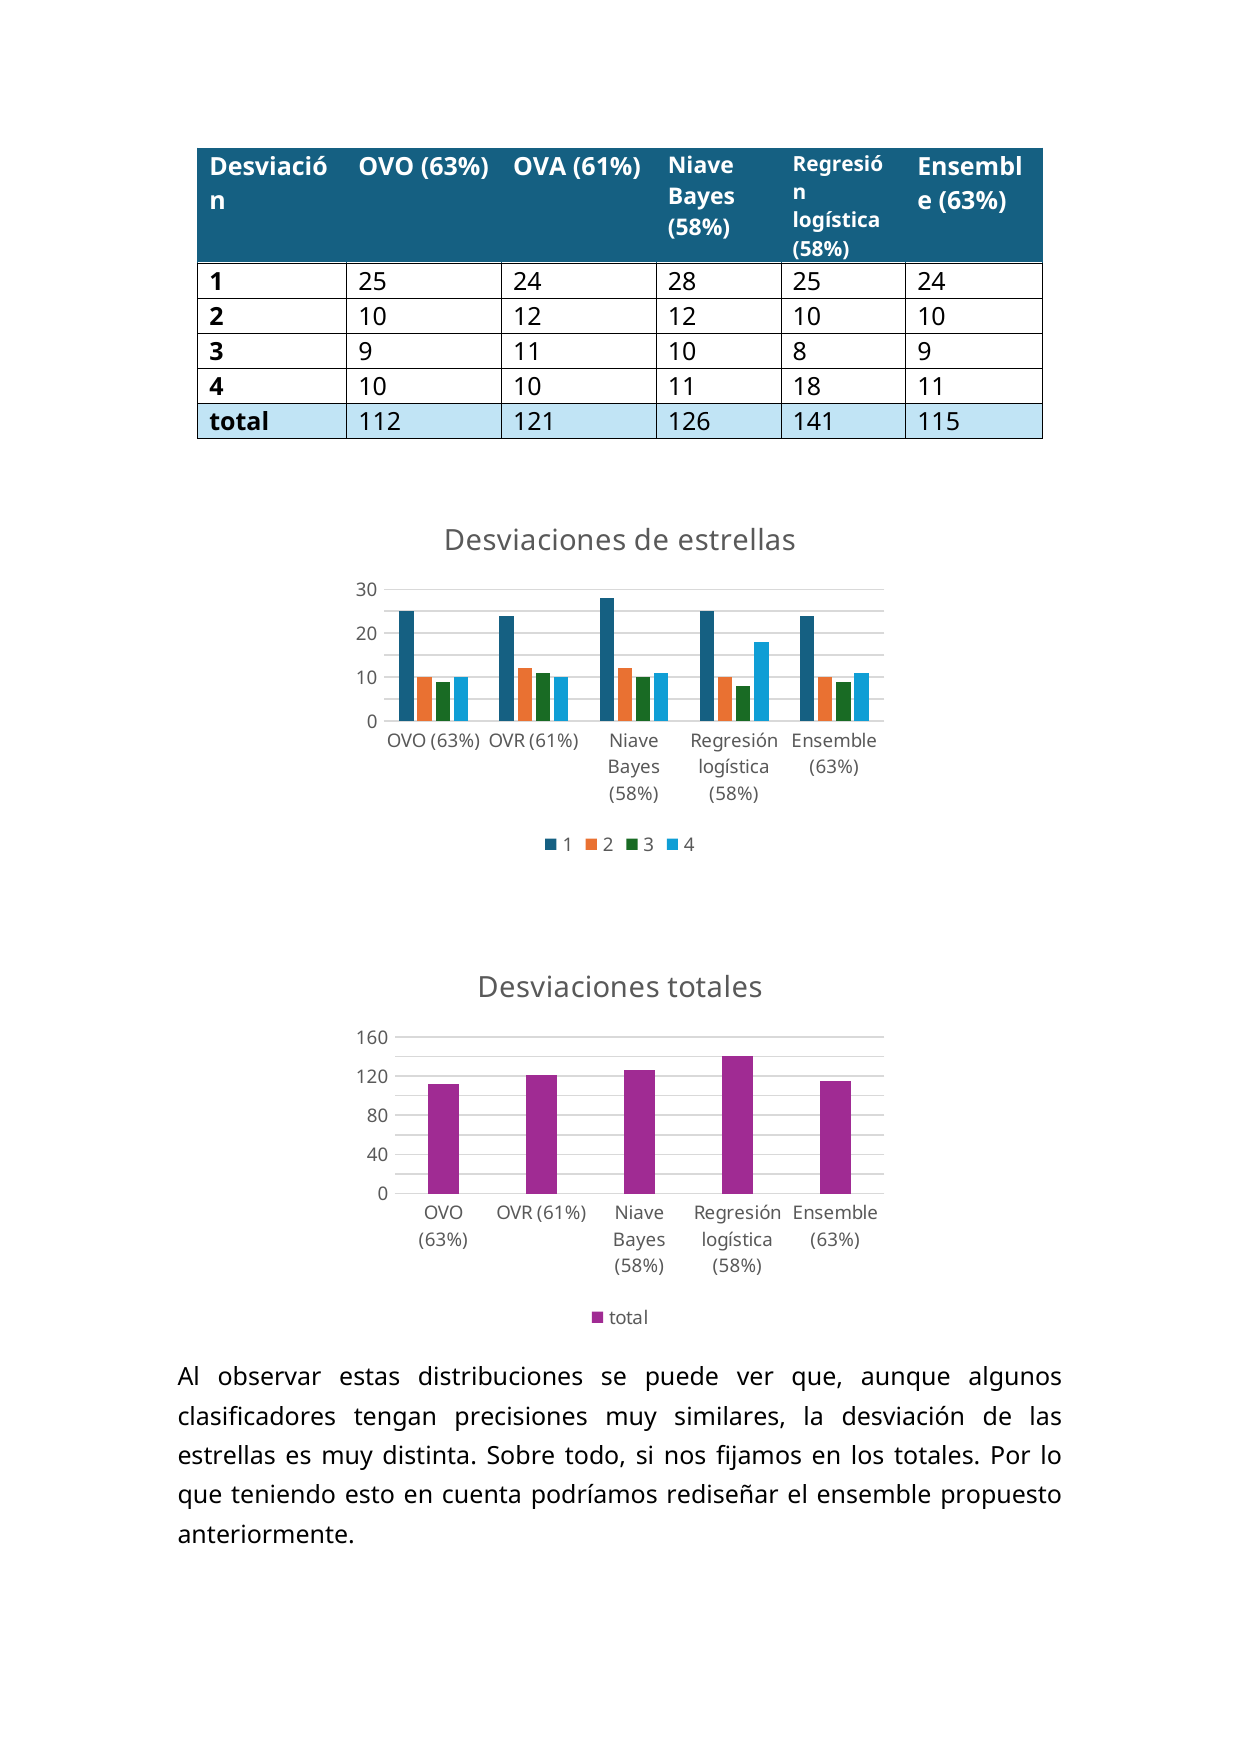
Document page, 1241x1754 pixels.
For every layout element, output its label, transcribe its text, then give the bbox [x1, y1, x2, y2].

table_header OVO (63%) [347, 149, 501, 262]
text Al observar estas distribuciones se puede ver que, aunque algunos clasificadores tengan precisiones muy similares, la desviación de las estrellas es muy distinta. Sobre todo, si nos fijamos en los totales. Por lo que teniendo esto en cuenta podríamos rediseñar el ensemble propuesto anteriormente. [177, 1359, 1063, 1551]
table_cell 8 [782, 334, 905, 368]
table_cell 10 [347, 299, 501, 333]
table_cell 112 [347, 404, 501, 438]
table_cell 121 [502, 404, 656, 438]
table_cell 11 [657, 369, 781, 403]
table_cell 141 [782, 404, 905, 438]
table_cell 9 [906, 334, 1042, 368]
table_cell 25 [782, 264, 905, 297]
table_cell 24 [906, 264, 1042, 297]
table_cell 10 [502, 369, 656, 403]
table_cell 3 [198, 334, 346, 368]
table_cell 10 [657, 334, 781, 368]
table_cell 11 [502, 334, 656, 368]
table_header Ensemble (63%) [906, 149, 1042, 262]
table_header Desviación [198, 149, 346, 262]
table_header OVA (61%) [502, 149, 656, 262]
table_cell 28 [657, 264, 781, 297]
table_cell total [198, 404, 346, 438]
table_cell 10 [782, 299, 905, 333]
table_cell 12 [657, 299, 781, 333]
table_cell 126 [657, 404, 781, 438]
table_header Regresión logística (58%) [782, 149, 905, 262]
table_cell 4 [198, 369, 346, 403]
table_cell 11 [906, 369, 1042, 403]
table_cell 115 [906, 404, 1042, 438]
table_cell 9 [347, 334, 501, 368]
table_cell 24 [502, 264, 656, 297]
table_cell 2 [198, 299, 346, 333]
table_header Niave Bayes (58%) [657, 149, 781, 262]
table_cell 12 [502, 299, 656, 333]
table_cell 10 [347, 369, 501, 403]
table_cell 25 [347, 264, 501, 297]
table_cell 1 [198, 264, 346, 297]
table_cell 10 [906, 299, 1042, 333]
table_cell 18 [782, 369, 905, 403]
